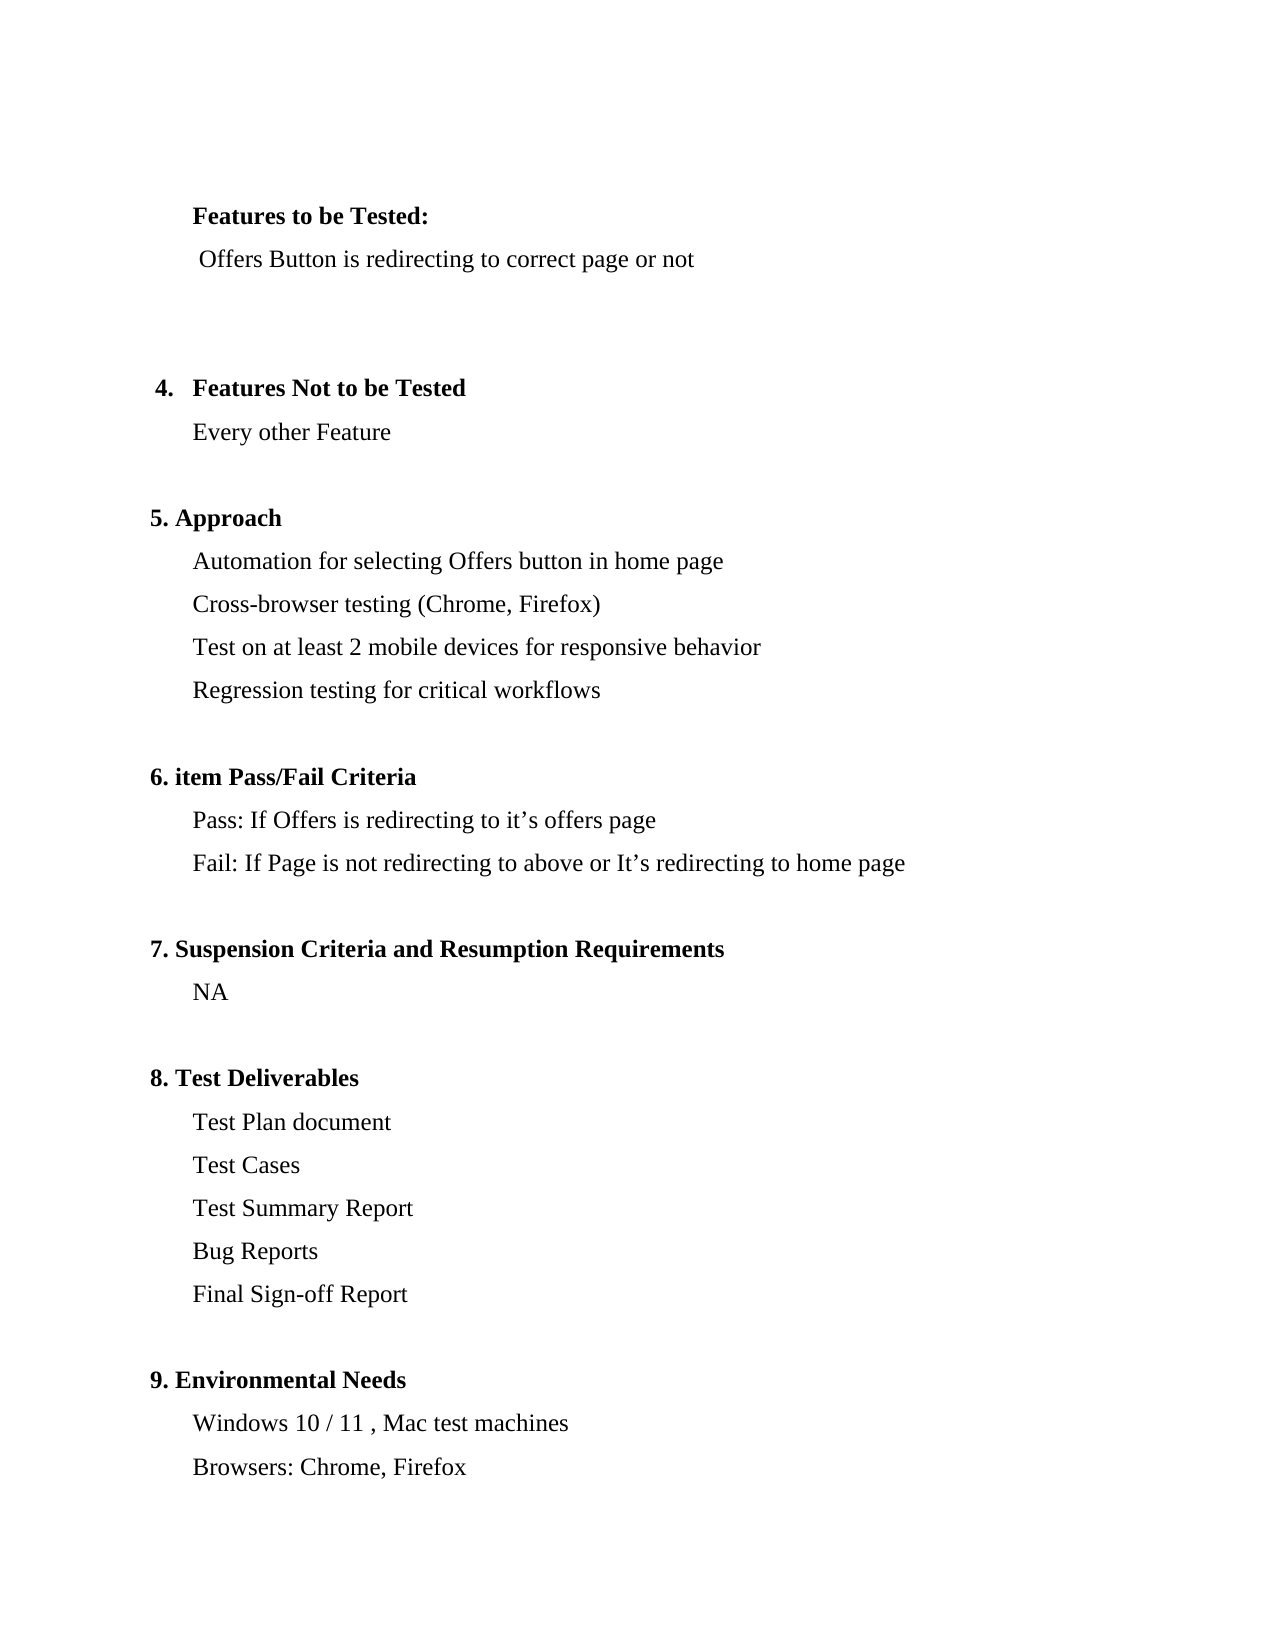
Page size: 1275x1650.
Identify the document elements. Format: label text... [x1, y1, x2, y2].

text Test Cases [192, 1150, 1125, 1178]
text Features to be Tested: [192, 201, 1125, 230]
list Features Not to be Tested [155, 373, 1125, 402]
text Automation for selecting Offers button in home page [192, 546, 1125, 575]
text 5. Approach [150, 503, 1125, 532]
text Bug Reports [192, 1236, 1125, 1265]
text Fail: If Page is not redirecting to above or It’s redirecting to home page [192, 848, 1125, 877]
text Windows 10 / 11 , Mac test machines [192, 1408, 1125, 1437]
text Regression testing for critical workflows [192, 675, 1125, 704]
text Offers Button is redirecting to correct page or not [155, 244, 1125, 273]
text 9. Environmental Needs [150, 1365, 1125, 1394]
text Cross-browser testing (Chrome, Firefox) [192, 589, 1125, 618]
text Test Plan document [192, 1107, 1125, 1135]
text Test on at least 2 mobile devices for responsive behavior [192, 632, 1125, 661]
text 8. Test Deliverables [150, 1063, 1125, 1092]
text Every other Feature [192, 417, 1125, 445]
text 7. Suspension Criteria and Resumption Requirements [150, 934, 1125, 963]
text Pass: If Offers is redirecting to it’s offers page [192, 805, 1125, 833]
text 6. item Pass/Fail Criteria [150, 762, 1125, 790]
text Browsers: Chrome, Firefox [192, 1452, 1125, 1480]
text Final Sign-off Report [192, 1279, 1125, 1308]
text NA [192, 977, 1125, 1006]
text Test Summary Report [192, 1193, 1125, 1222]
